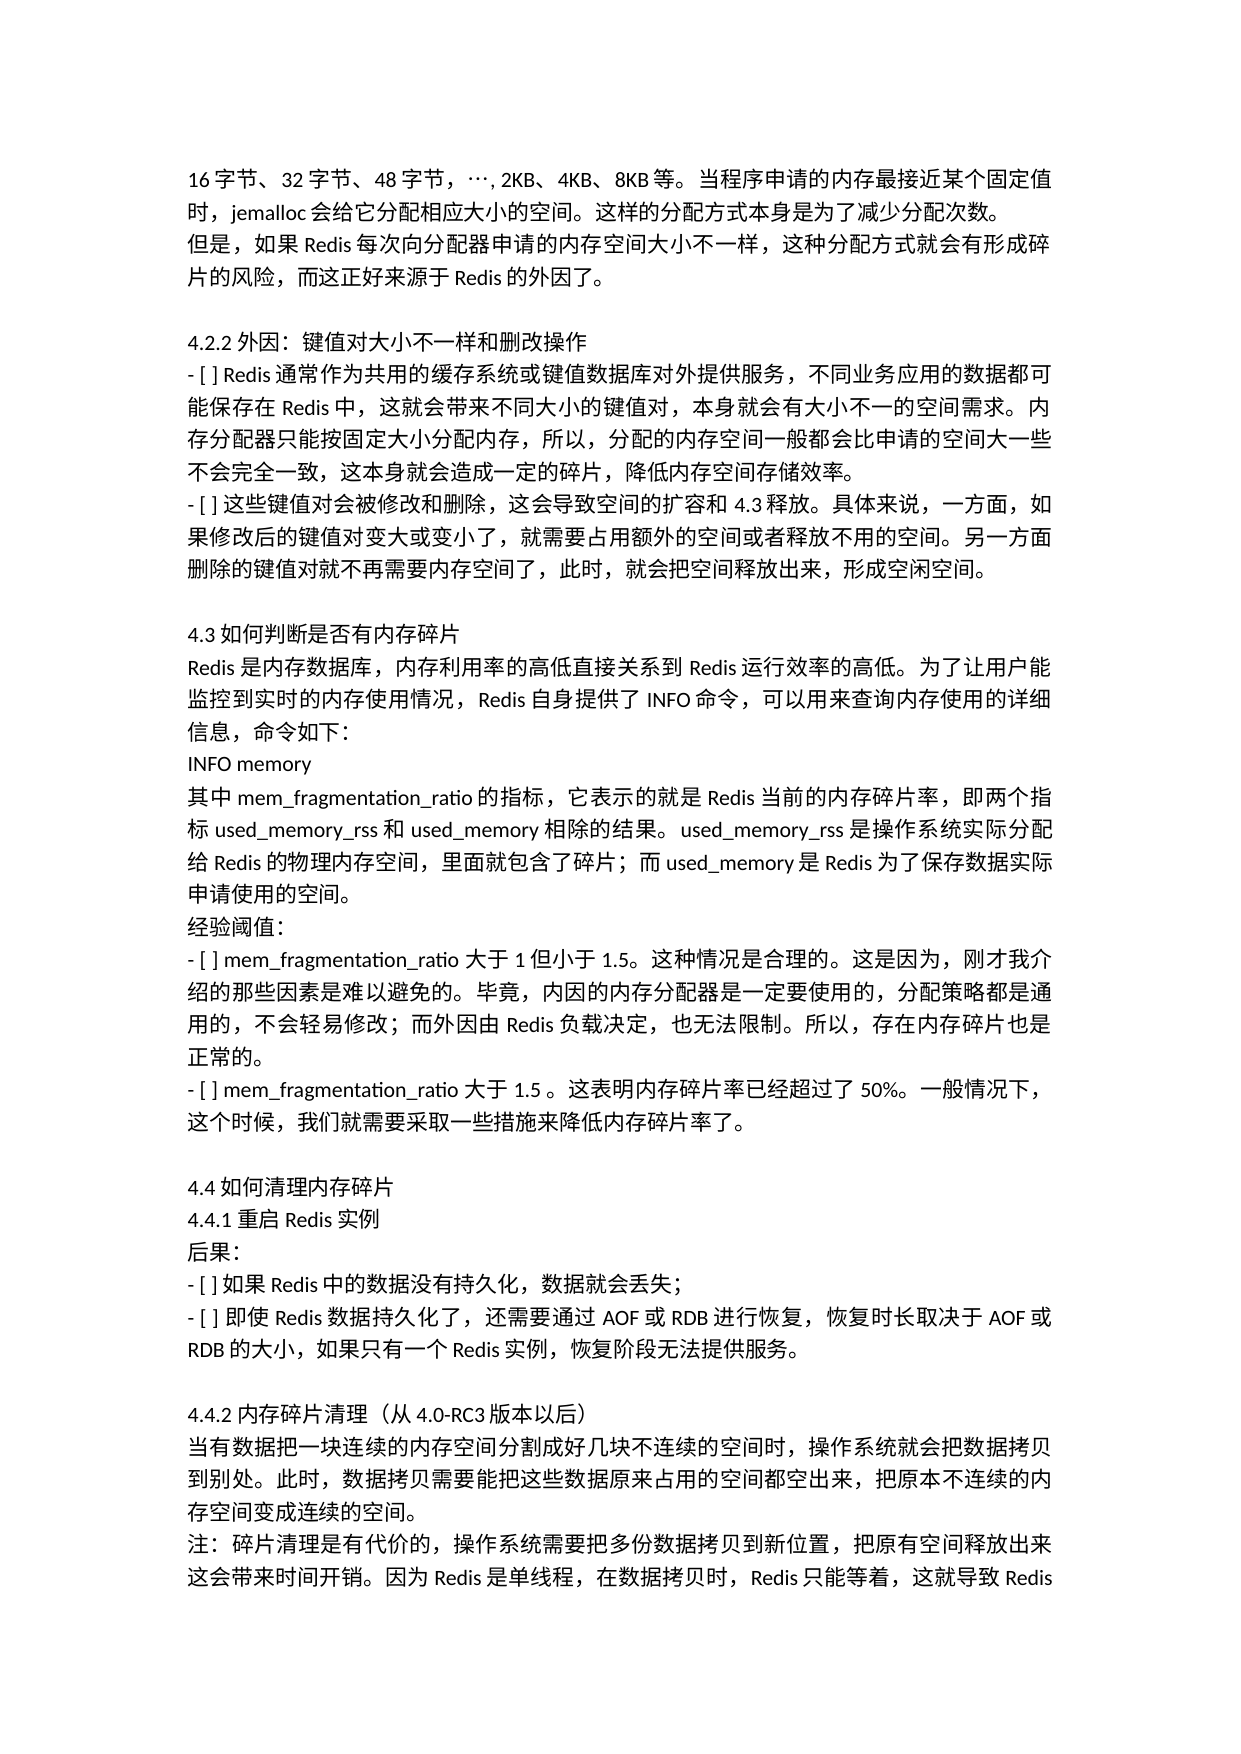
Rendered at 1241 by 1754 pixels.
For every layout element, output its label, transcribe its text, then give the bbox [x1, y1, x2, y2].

text 4.3 如何判断是否有内存碎片 [187, 617, 1053, 649]
text 4.4.2 内存碎片清理（从4.0-RC3版本以后） [187, 1397, 1053, 1429]
text 4.4 如何清理内存碎片 [187, 1169, 1053, 1202]
text - [ ] mem_fragmentation_ratio 大于 1.5 。这表明内存碎片率已经超过了50%。一般情况下，这个时候，我们就需要采取一些措施来降低内存碎片率了。 [187, 1072, 1053, 1137]
text - [ ] mem_fragmentation_ratio 大于1但小于1.5。这种情况是合理的。这是因为，刚才我介绍的那些因素是难以避免的。毕竟，内因的内存分配器是一定要使用的，分配策略都是通用的，不会轻易修改；而外因由Redis负载决定，也无法限制。所以，存在内存碎片也是正常的。 [187, 942, 1053, 1072]
text 当有数据把一块连续的内存空间分割成好几块不连续的空间时，操作系统就会把数据拷贝到别处。此时，数据拷贝需要能把这些数据原来占用的空间都空出来，把原本不连续的内存空间变成连续的空间。 [187, 1429, 1053, 1527]
text 4.2.2 外因：键值对大小不一样和删改操作 [187, 324, 1053, 357]
text 但是，如果Redis每次向分配器申请的内存空间大小不一样，这种分配方式就会有形成碎片的风险，而这正好来源于Redis的外因了。 [187, 227, 1053, 292]
text - [ ] 如果Redis中的数据没有持久化，数据就会丢失； [187, 1267, 1053, 1299]
text 其中mem_fragmentation_ratio的指标，它表示的就是Redis当前的内存碎片率，即两个指标used_memory_rss和used_memory相除的结果。used_memory_rss是操作系统实际分配给Redis的物理内存空间，里面就包含了碎片；而used_memory是Redis为了保存数据实际申请使用的空间。 [187, 779, 1053, 909]
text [187, 1527, 1053, 1592]
text Redis是内存数据库，内存利用率的高低直接关系到Redis运行效率的高低。为了让用户能监控到实时的内存使用情况，Redis自身提供了INFO命令，可以用来查询内存使用的详细信息，命令如下： [187, 649, 1053, 747]
text - [ ] 这些键值对会被修改和删除，这会导致空间的扩容和4.3释放。具体来说，一方面，如果修改后的键值对变大或变小了，就需要占用额外的空间或者释放不用的空间。另一方面，删除的键值对就不再需要内存空间了，此时，就会把空间释放出来，形成空闲空间。 [187, 487, 1053, 584]
text INFO memory [187, 747, 1053, 779]
text - [ ] Redis通常作为共用的缓存系统或键值数据库对外提供服务，不同业务应用的数据都可能保存在Redis中，这就会带来不同大小的键值对，本身就会有大小不一的空间需求。内存分配器只能按固定大小分配内存，所以，分配的内存空间一般都会比申请的空间大一些，不会完全一致，这本身就会造成一定的碎片，降低内存空间存储效率。 [187, 357, 1053, 487]
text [187, 162, 1053, 227]
text - [ ] 即使Redis数据持久化了，还需要通过AOF或RDB进行恢复，恢复时长取决于AOF或RDB的大小，如果只有一个Redis实例，恢复阶段无法提供服务。 [187, 1299, 1053, 1364]
text 经验阈值： [187, 909, 1053, 942]
text 4.4.1 重启Redis实例 [187, 1202, 1053, 1234]
text 后果： [187, 1234, 1053, 1267]
